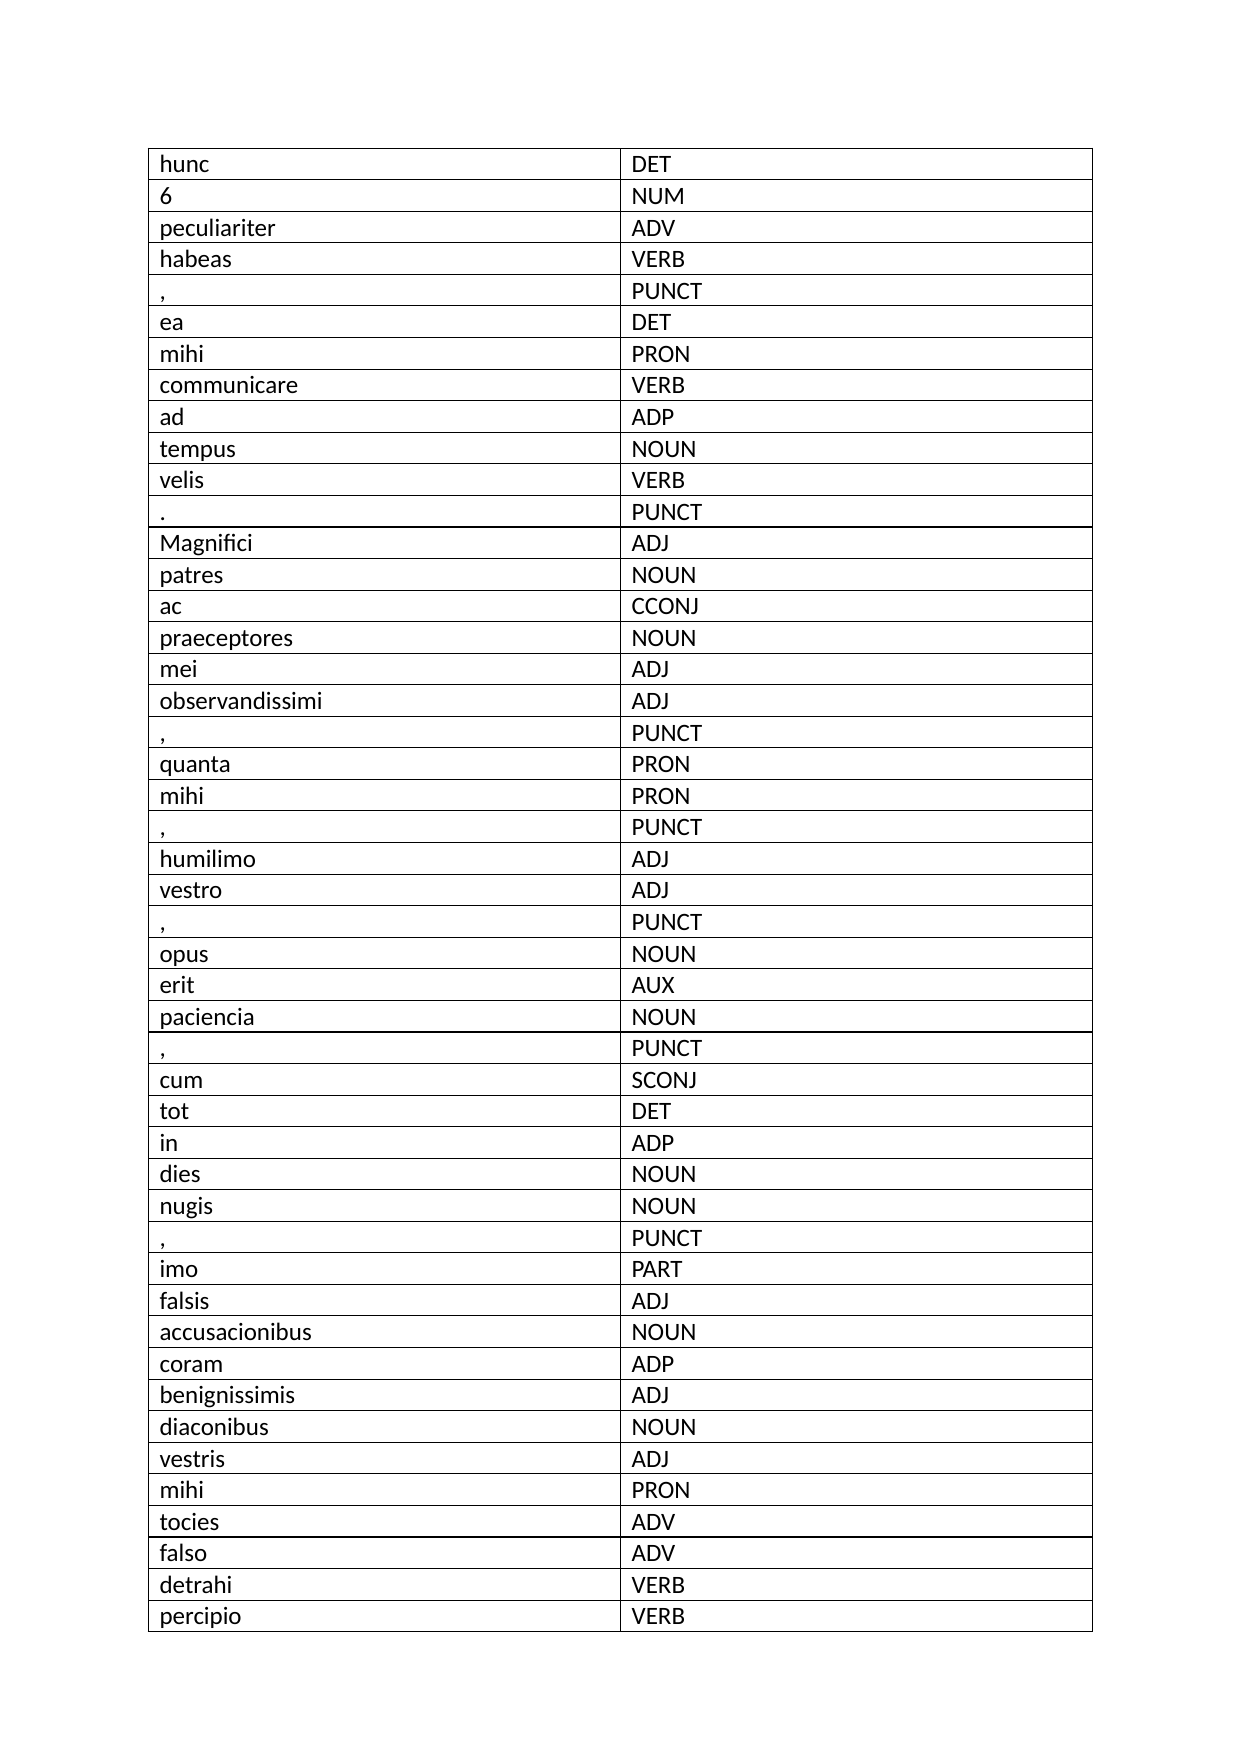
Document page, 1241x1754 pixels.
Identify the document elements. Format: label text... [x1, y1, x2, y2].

table_cell ADP [621, 401, 1092, 432]
table_cell CCONJ [621, 591, 1092, 621]
table_cell PUNCT [621, 1222, 1092, 1252]
table_cell NOUN [621, 1001, 1092, 1031]
table_cell Magnifici [149, 528, 620, 558]
table_cell , [149, 1033, 620, 1063]
table_cell tempus [149, 433, 620, 463]
table_cell 6 [149, 180, 620, 211]
table_cell dies [149, 1159, 620, 1189]
table_cell PUNCT [621, 1033, 1092, 1063]
table_cell PART [621, 1253, 1092, 1284]
table_cell ADV [621, 212, 1092, 242]
table_cell NOUN [621, 1159, 1092, 1189]
table_cell , [149, 275, 620, 305]
table_cell tocies [149, 1506, 620, 1536]
table_cell PRON [621, 748, 1092, 779]
table_cell ADJ [621, 875, 1092, 905]
table_cell ADJ [621, 685, 1092, 716]
table_cell percipio [149, 1601, 620, 1631]
table_cell ADP [621, 1348, 1092, 1378]
table_cell ADJ [621, 843, 1092, 873]
table_cell coram [149, 1348, 620, 1378]
table_cell observandissimi [149, 685, 620, 716]
table_cell ADJ [621, 1443, 1092, 1473]
table_cell SCONJ [621, 1064, 1092, 1094]
table_cell vestro [149, 875, 620, 905]
table_cell praeceptores [149, 622, 620, 653]
table_cell imo [149, 1253, 620, 1284]
table_cell nugis [149, 1190, 620, 1221]
table_cell DET [621, 1096, 1092, 1126]
table_cell VERB [621, 464, 1092, 495]
table_cell velis [149, 464, 620, 495]
table_cell AUX [621, 969, 1092, 1000]
table_cell , [149, 1222, 620, 1252]
table_cell ADP [621, 1127, 1092, 1158]
table_cell communicare [149, 370, 620, 400]
table_cell peculiariter [149, 212, 620, 242]
table_cell detrahi [149, 1569, 620, 1599]
table_cell mihi [149, 1474, 620, 1505]
table_cell DET [621, 306, 1092, 337]
table_cell PUNCT [621, 275, 1092, 305]
table_cell ADJ [621, 1285, 1092, 1315]
table_cell falsis [149, 1285, 620, 1315]
table_cell erit [149, 969, 620, 1000]
table_cell VERB [621, 1601, 1092, 1631]
table_cell hunc [149, 149, 620, 179]
table_cell mei [149, 654, 620, 684]
table_cell diaconibus [149, 1411, 620, 1442]
table_cell mihi [149, 780, 620, 810]
table_cell ADJ [621, 654, 1092, 684]
table_cell ADV [621, 1506, 1092, 1536]
table_cell quanta [149, 748, 620, 779]
table_cell , [149, 717, 620, 747]
table_cell VERB [621, 243, 1092, 274]
table_cell patres [149, 559, 620, 589]
table_cell VERB [621, 1569, 1092, 1599]
table_cell NOUN [621, 1316, 1092, 1347]
table_cell tot [149, 1096, 620, 1126]
table_cell accusacionibus [149, 1316, 620, 1347]
table_cell habeas [149, 243, 620, 274]
table_cell NOUN [621, 433, 1092, 463]
table_cell PUNCT [621, 717, 1092, 747]
table_cell . [149, 496, 620, 526]
table_cell PRON [621, 1474, 1092, 1505]
table_cell falso [149, 1538, 620, 1568]
table_cell VERB [621, 370, 1092, 400]
table_cell vestris [149, 1443, 620, 1473]
table_cell NOUN [621, 1411, 1092, 1442]
table_cell ADV [621, 1538, 1092, 1568]
table_cell PRON [621, 338, 1092, 368]
table_cell NOUN [621, 559, 1092, 589]
table_cell ea [149, 306, 620, 337]
table_cell paciencia [149, 1001, 620, 1031]
table_cell ADJ [621, 1380, 1092, 1410]
table_cell mihi [149, 338, 620, 368]
table_cell cum [149, 1064, 620, 1094]
table_cell PRON [621, 780, 1092, 810]
table_cell opus [149, 938, 620, 968]
table_cell NOUN [621, 938, 1092, 968]
table_cell DET [621, 149, 1092, 179]
table_cell NOUN [621, 1190, 1092, 1221]
table_cell , [149, 906, 620, 937]
table_cell NUM [621, 180, 1092, 211]
table_cell PUNCT [621, 906, 1092, 937]
table_cell ac [149, 591, 620, 621]
table_cell benignissimis [149, 1380, 620, 1410]
table_cell in [149, 1127, 620, 1158]
table_cell ADJ [621, 528, 1092, 558]
table_cell PUNCT [621, 496, 1092, 526]
table_cell ad [149, 401, 620, 432]
table_cell humilimo [149, 843, 620, 873]
table_cell NOUN [621, 622, 1092, 653]
table_cell PUNCT [621, 811, 1092, 842]
table_cell , [149, 811, 620, 842]
